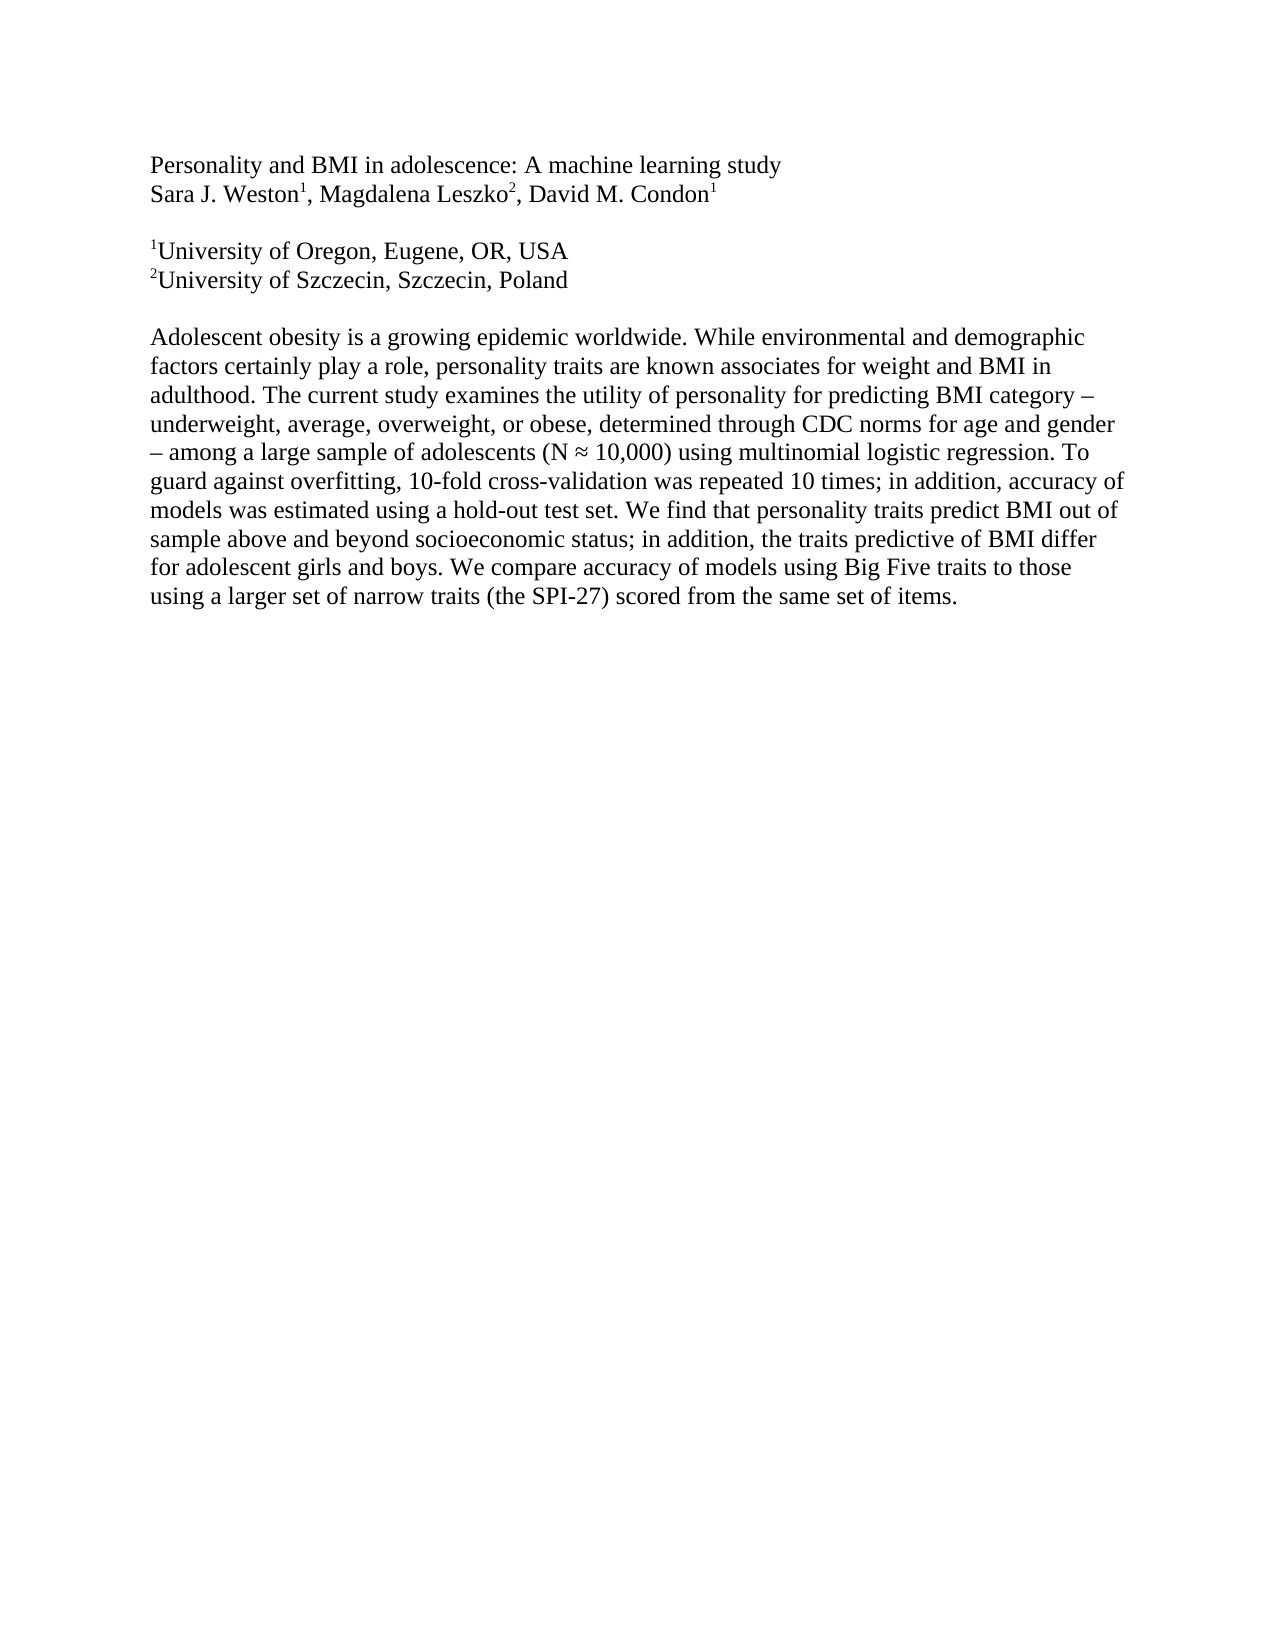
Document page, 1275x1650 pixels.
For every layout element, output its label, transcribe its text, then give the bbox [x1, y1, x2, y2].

text Adolescent obesity is a growing epidemic worldwide. While environmental and demographic factors certainly play a role, personality traits are known associates for weight and BMI in adulthood. The current study examines the utility of personality for predicting BMI category – underweight, average, overweight, or obese, determined through CDC norms for age and gender – among a large sample of adolescents (N ≈ 10,000) using multinomial logistic regression. To guard against overfitting, 10-fold cross-validation was repeated 10 times; in addition, accuracy of models was estimated using a hold-out test set. We find that personality traits predict BMI out of sample above and beyond socioeconomic status; in addition, the traits predictive of BMI differ for adolescent girls and boys. We compare accuracy of models using Big Five traits to those using a larger set of narrow traits (the SPI-27) scored from the same set of items. [150, 322, 1125, 610]
text 1University of Oregon, Eugene, OR, USA [150, 236, 1125, 265]
text Personality and BMI in adolescence: A machine learning study [150, 150, 1125, 179]
text Sara J. Weston1, Magdalena Leszko2, David M. Condon1 [150, 179, 1125, 207]
text 2University of Szczecin, Szczecin, Poland [150, 265, 1125, 294]
